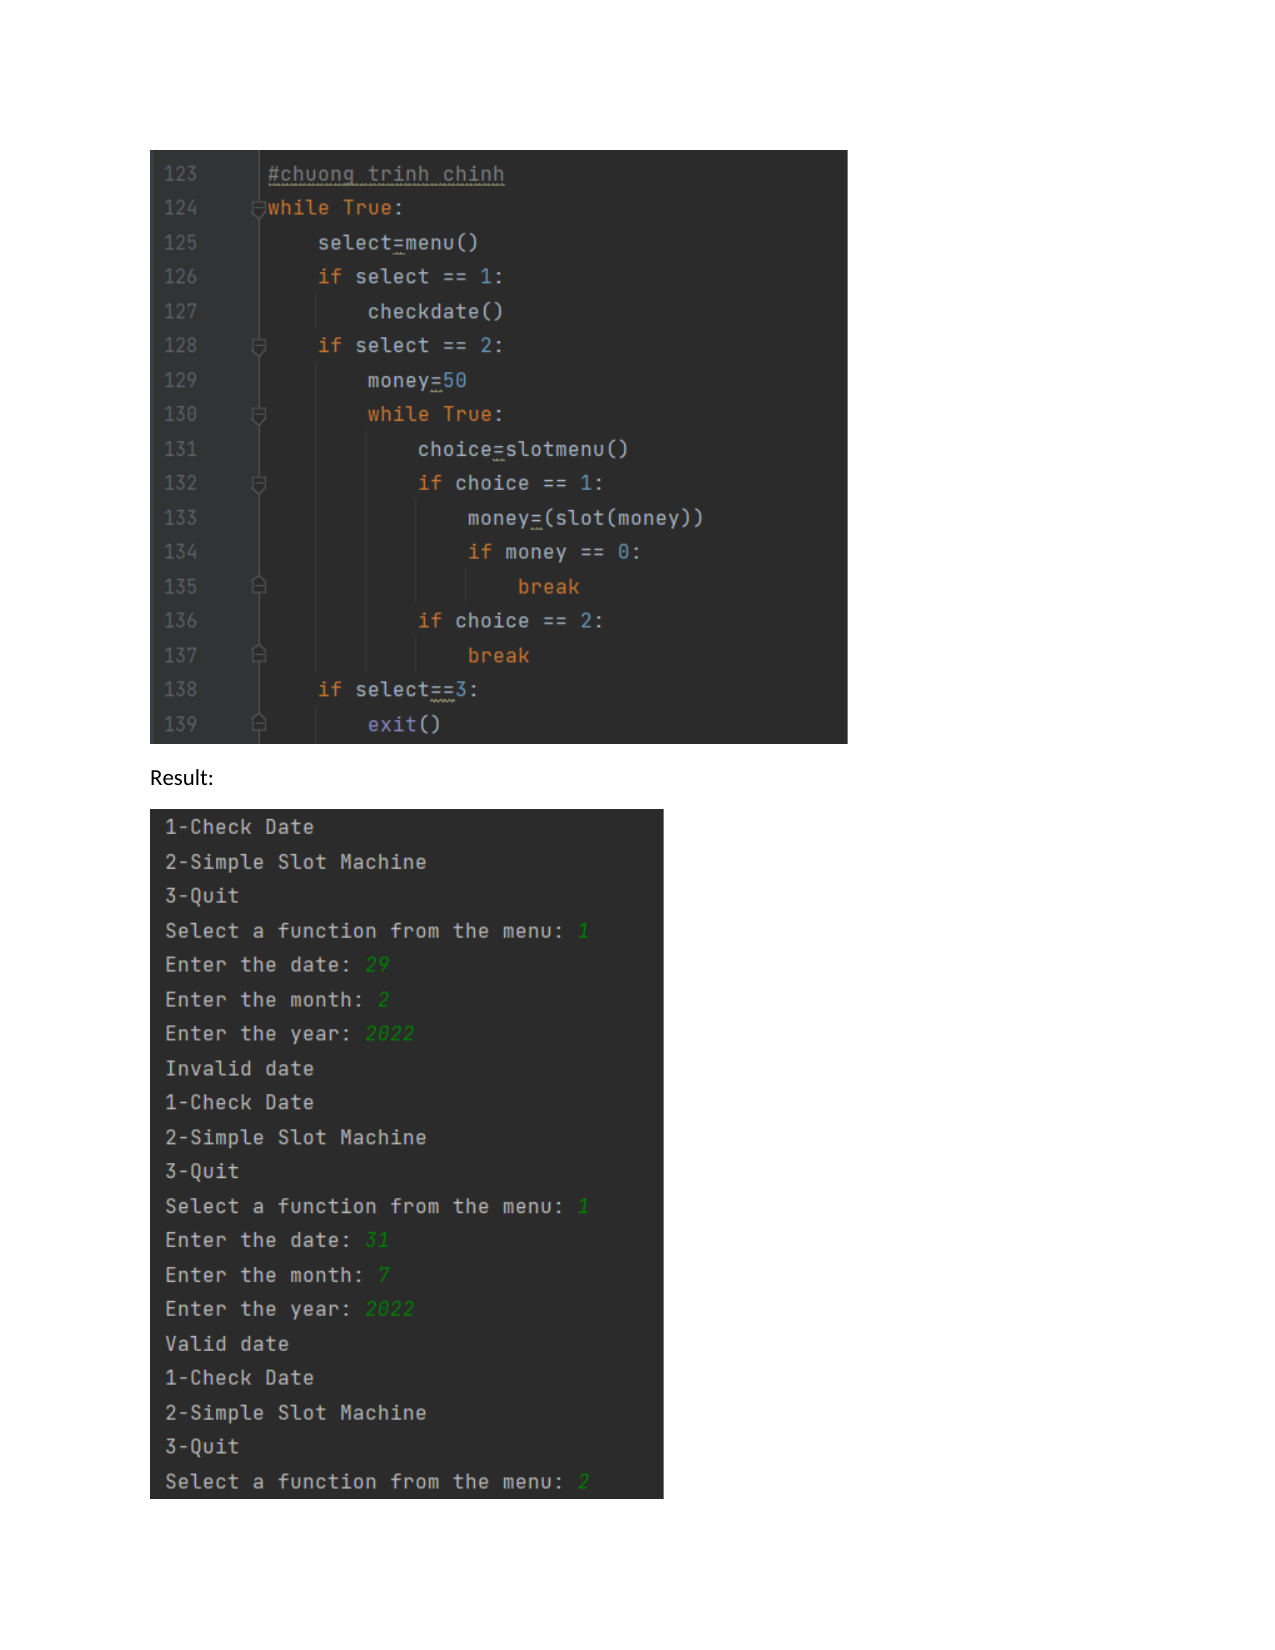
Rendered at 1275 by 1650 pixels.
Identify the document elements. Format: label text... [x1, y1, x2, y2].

picture [150, 150, 848, 744]
picture [150, 809, 664, 1499]
text Result: [150, 763, 1125, 791]
